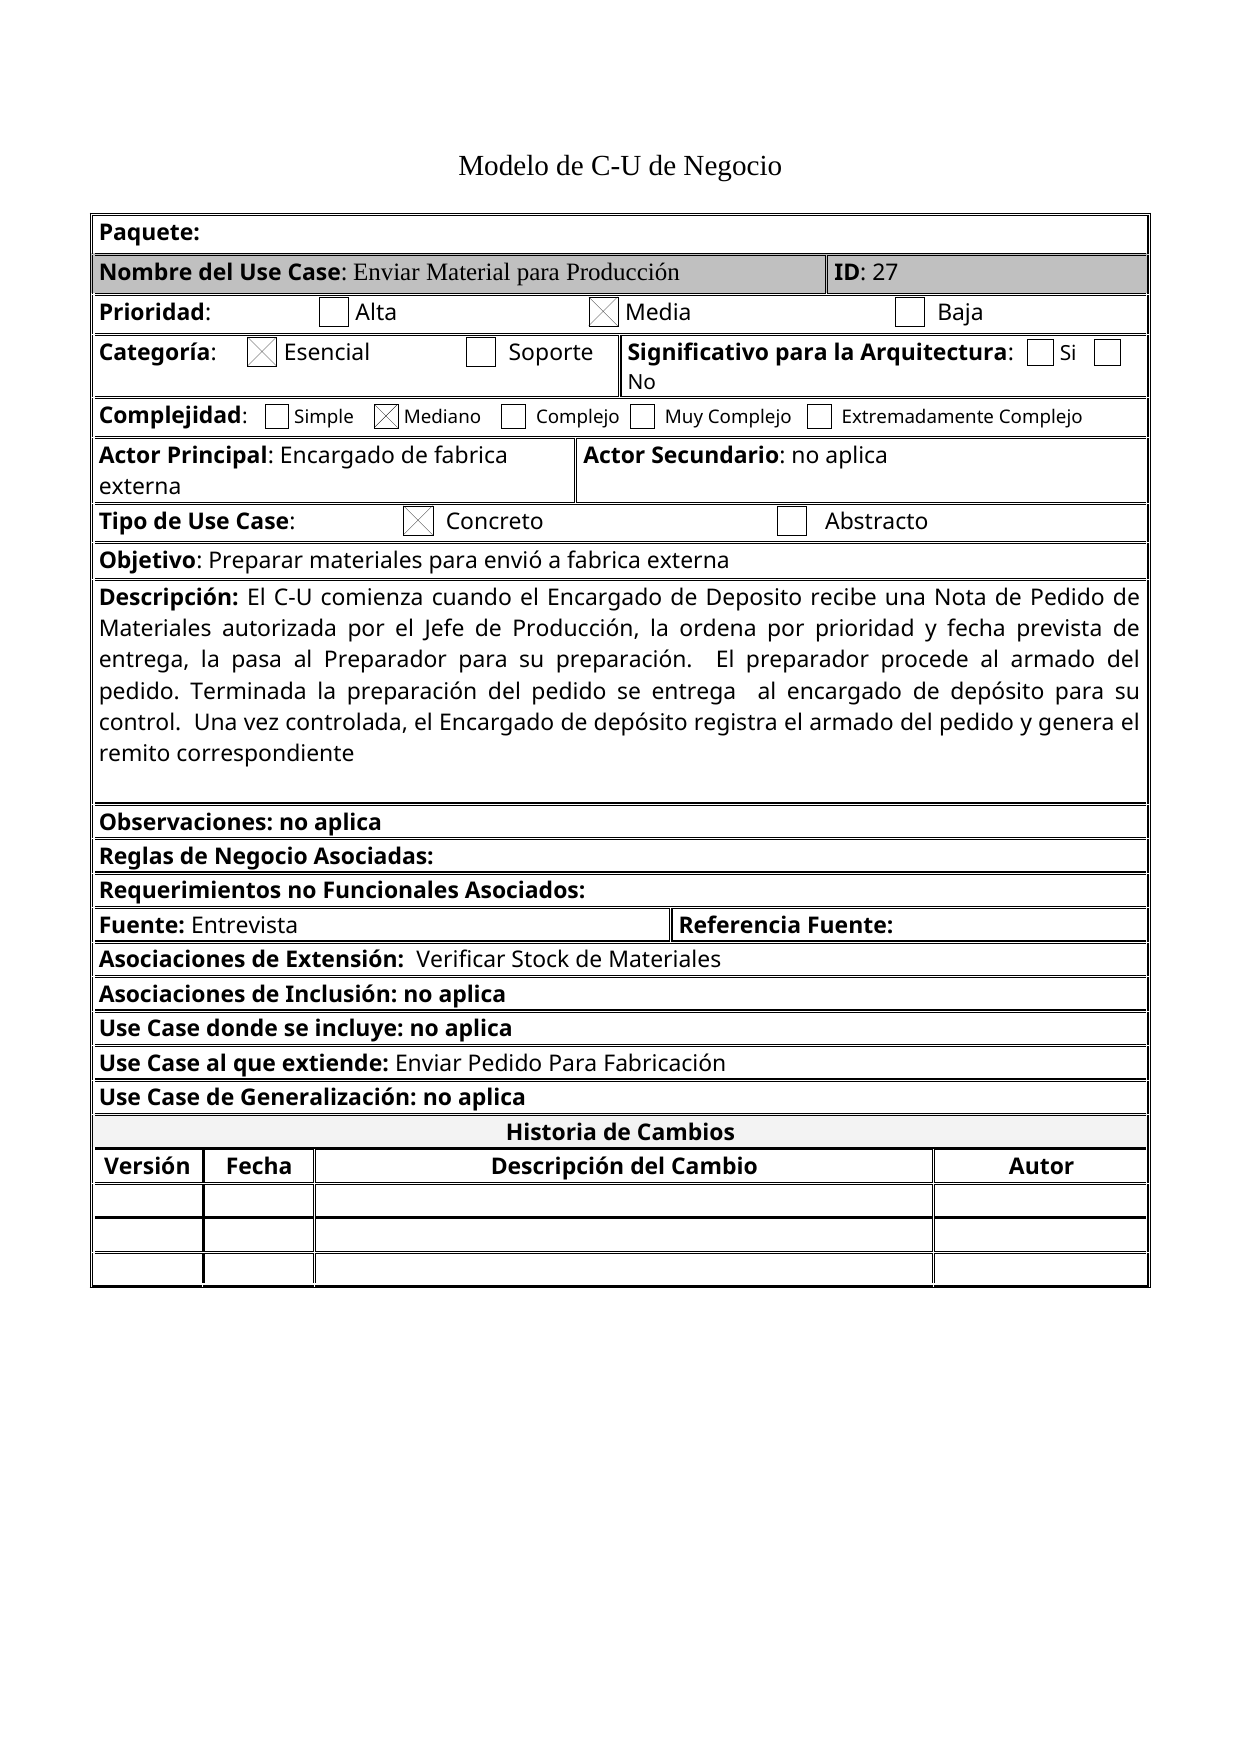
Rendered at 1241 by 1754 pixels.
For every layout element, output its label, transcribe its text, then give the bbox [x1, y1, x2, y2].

table_cell Reglas de Negocio Asociadas: [91, 837, 1149, 871]
table_cell Requerimientos no Funcionales Asociados: [93, 871, 1148, 906]
table_cell Fuente: Entrevista [91, 906, 671, 940]
table_cell Historia de Cambios [91, 1113, 1149, 1147]
table_cell [93, 1216, 202, 1251]
table_cell Use Case al que extiende: Enviar Pedido Para Fabricación [91, 1044, 1149, 1078]
table_cell [205, 1219, 313, 1251]
table_cell Fecha [205, 1150, 313, 1182]
table_cell [934, 1182, 1149, 1216]
table_cell [934, 1251, 1149, 1285]
table_cell [316, 1185, 932, 1216]
table_cell [205, 1185, 313, 1216]
table_cell [203, 1254, 315, 1285]
table_cell Asociaciones de Inclusión: no aplica [91, 975, 1149, 1009]
table_cell Actor Secundario: no aplica [576, 436, 1149, 501]
table_cell Significativo para la Arquitectura: Si No [620, 333, 1149, 396]
table_cell ID: 27 [828, 253, 1148, 293]
table_cell Use Case donde se incluye: no aplica [93, 1009, 1148, 1044]
table_cell Objetivo: Preparar materiales para envió a fabrica externa [91, 541, 1149, 578]
text Modelo de C-U de Negocio [177, 148, 1063, 181]
table_cell Asociaciones de Extensión: Verificar Stock de Materiales [93, 940, 1148, 975]
table_cell Actor Principal: Encargado de fabrica externa [91, 436, 576, 501]
table_header Paquete: [93, 216, 1147, 252]
table_cell Categoría: Esencial Soporte [91, 333, 620, 396]
table_cell Nombre del Use Case: Enviar Material para Producción [93, 253, 825, 293]
table_cell Versión [93, 1147, 202, 1182]
table_cell [91, 1182, 203, 1216]
table_cell [315, 1254, 934, 1285]
table_cell Tipo de Use Case: Concreto Abstracto [93, 501, 1148, 541]
table_cell Descripción del Cambio [316, 1150, 932, 1182]
table_cell Use Case de Generalización: no aplica [93, 1078, 1148, 1113]
table_cell Referencia Fuente: [671, 906, 1149, 940]
table_cell Complejidad: Simple Mediano Complejo Muy Complejo Extremadamente Complejo [91, 396, 1149, 436]
table_cell [91, 1251, 203, 1285]
table_cell [316, 1219, 932, 1251]
table_cell Descripción: El C-U comienza cuando el Encargado de Deposito recibe una Nota de Pedido de Materiales autorizada por el Jefe de Producción, la ordena por prioridad y fecha prevista de entrega, la pasa al Preparador para su preparación. El preparador procede al armado del pedido. Terminada la preparación del pedido se entrega al encargado de depósito para su control. Una vez controlada, el Encargado de depósito registra el armado del pedido y genera el remito correspondiente [91, 578, 1149, 802]
table_cell [935, 1216, 1147, 1251]
table_cell Observaciones: no aplica [93, 802, 1148, 837]
table_cell Autor [935, 1147, 1147, 1182]
table_cell Prioridad: Alta Media Baja [91, 293, 1149, 333]
